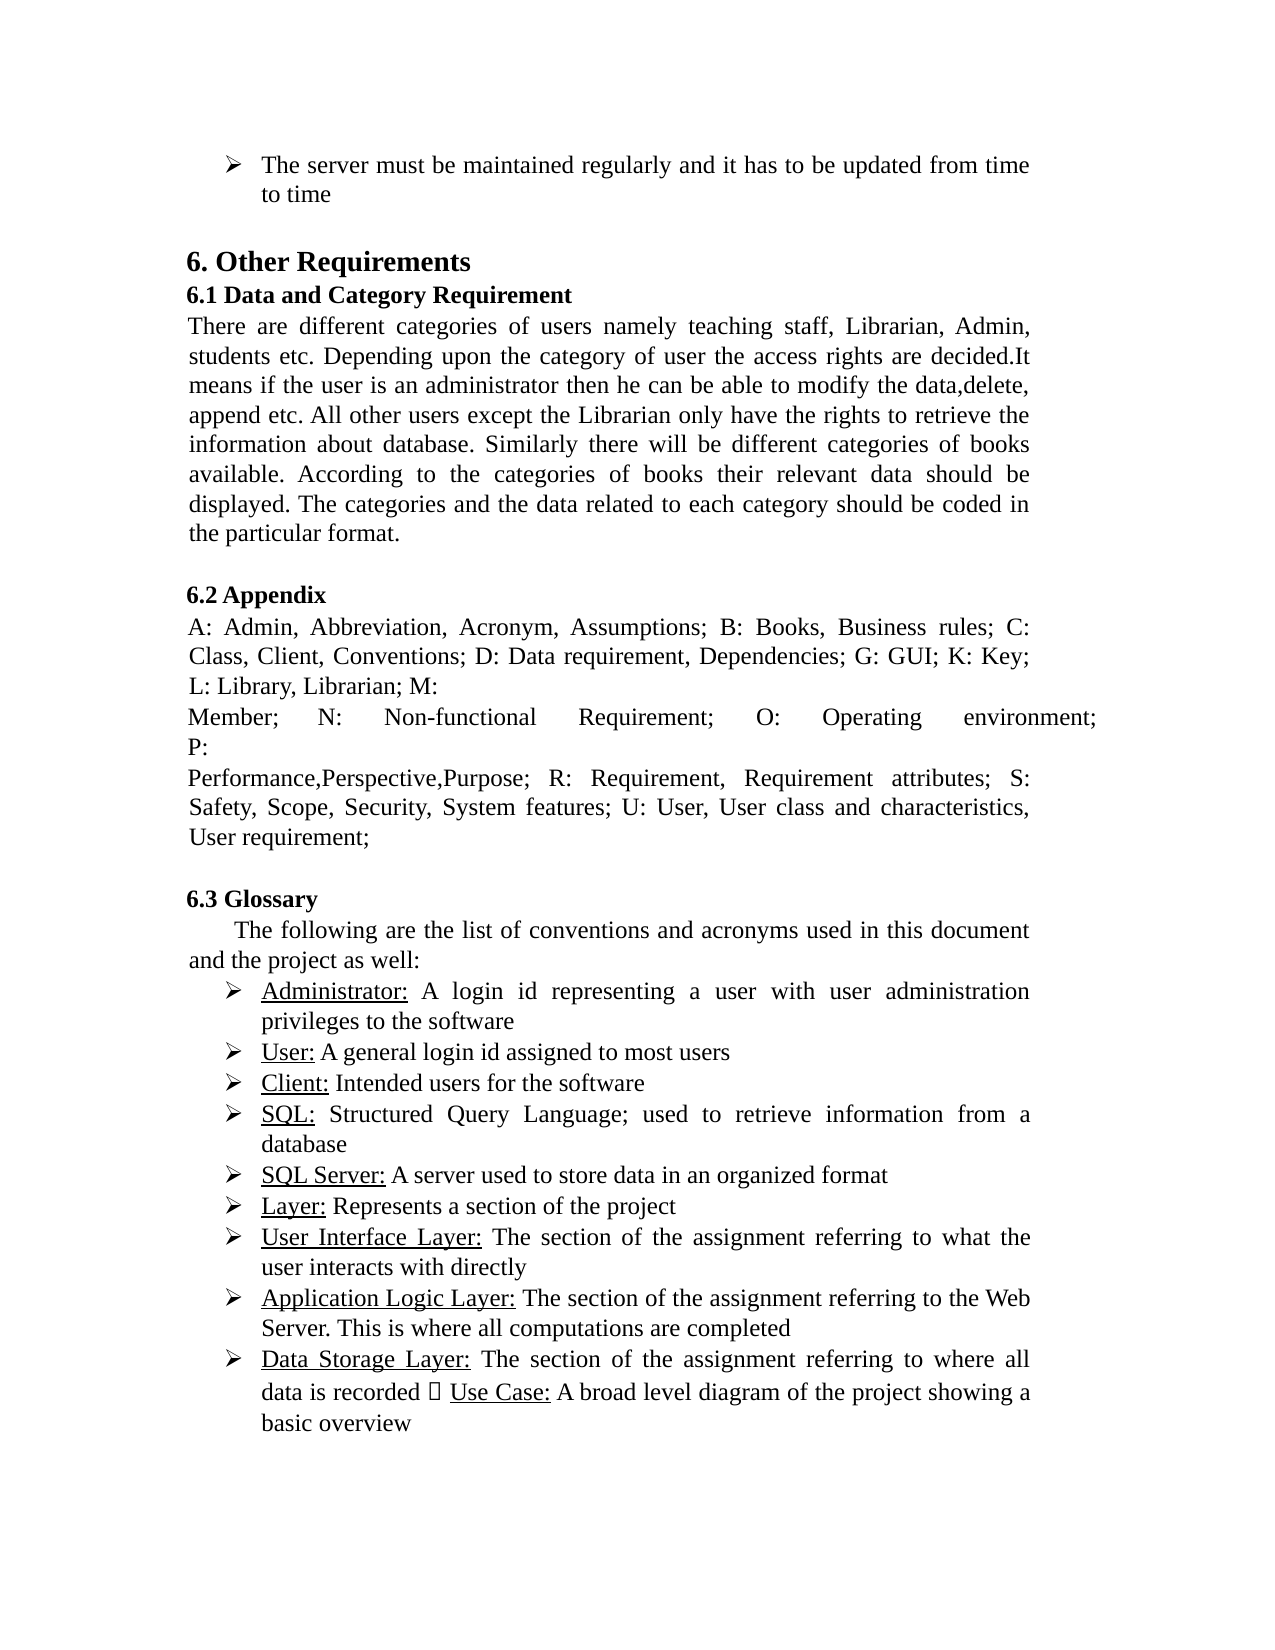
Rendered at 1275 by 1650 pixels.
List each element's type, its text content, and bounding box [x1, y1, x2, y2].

text The following are the list of conventions and acronyms used in this document and the project as well: [187, 916, 1031, 974]
list SQL Server: A server used to store data in an organized format [223, 1160, 1031, 1189]
list Layer: Represents a section of the project [223, 1191, 1031, 1220]
list The server must be maintained regularly and it has to be updated from time to time [223, 150, 1031, 208]
text Performance,Perspective,Purpose; R: Requirement, Requirement attributes; S: Safety, Scope, Security, System features; U: User, User class and characteristics, User requirement; [187, 763, 1031, 851]
subtitle 6.2 Appendix [186, 581, 1030, 609]
text Member; N: Non-functional Requirement; O: Operating environment; P: [187, 702, 1087, 761]
subtitle 6.1 Data and Category Requirement [186, 280, 1030, 309]
text There are different categories of users namely teaching staff, Librarian, Admin, students etc. Depending upon the category of user the access rights are decided.It means if the user is an administrator then he can be able to modify the data,delete, append etc. All other users except the Librarian only have the rights to retrieve the information about database. Similarly there will be different categories of books available. According to the categories of books their relevant data should be displayed. The categories and the data related to each category should be coded in the particular format. [187, 311, 1031, 547]
subtitle 6. Other Requirements [186, 244, 1030, 277]
list User Interface Layer: The section of the assignment referring to what the user interacts with directly [223, 1222, 1031, 1281]
list User: A general login id assigned to most users [223, 1037, 1031, 1066]
list Data Storage Layer: The section of the assignment referring to where all data is recorded  Use Case: A broad level diagram of the project showing a basic overview [223, 1344, 1031, 1437]
list Application Logic Layer: The section of the assignment referring to the Web Server. This is where all computations are completed [223, 1283, 1031, 1341]
subtitle 6.3 Glossary [186, 884, 1030, 913]
list SQL: Structured Query Language; used to retrieve information from a database [223, 1099, 1031, 1158]
list Client: Intended users for the software [223, 1068, 1031, 1097]
list Administrator: A login id representing a user with user administration privileges to the software [223, 976, 1031, 1035]
text A: Admin, Abbreviation, Acronym, Assumptions; B: Books, Business rules; C: Class, Client, Conventions; D: Data requirement, Dependencies; G: GUI; K: Key; L: Library, Librarian; M: [187, 612, 1031, 700]
